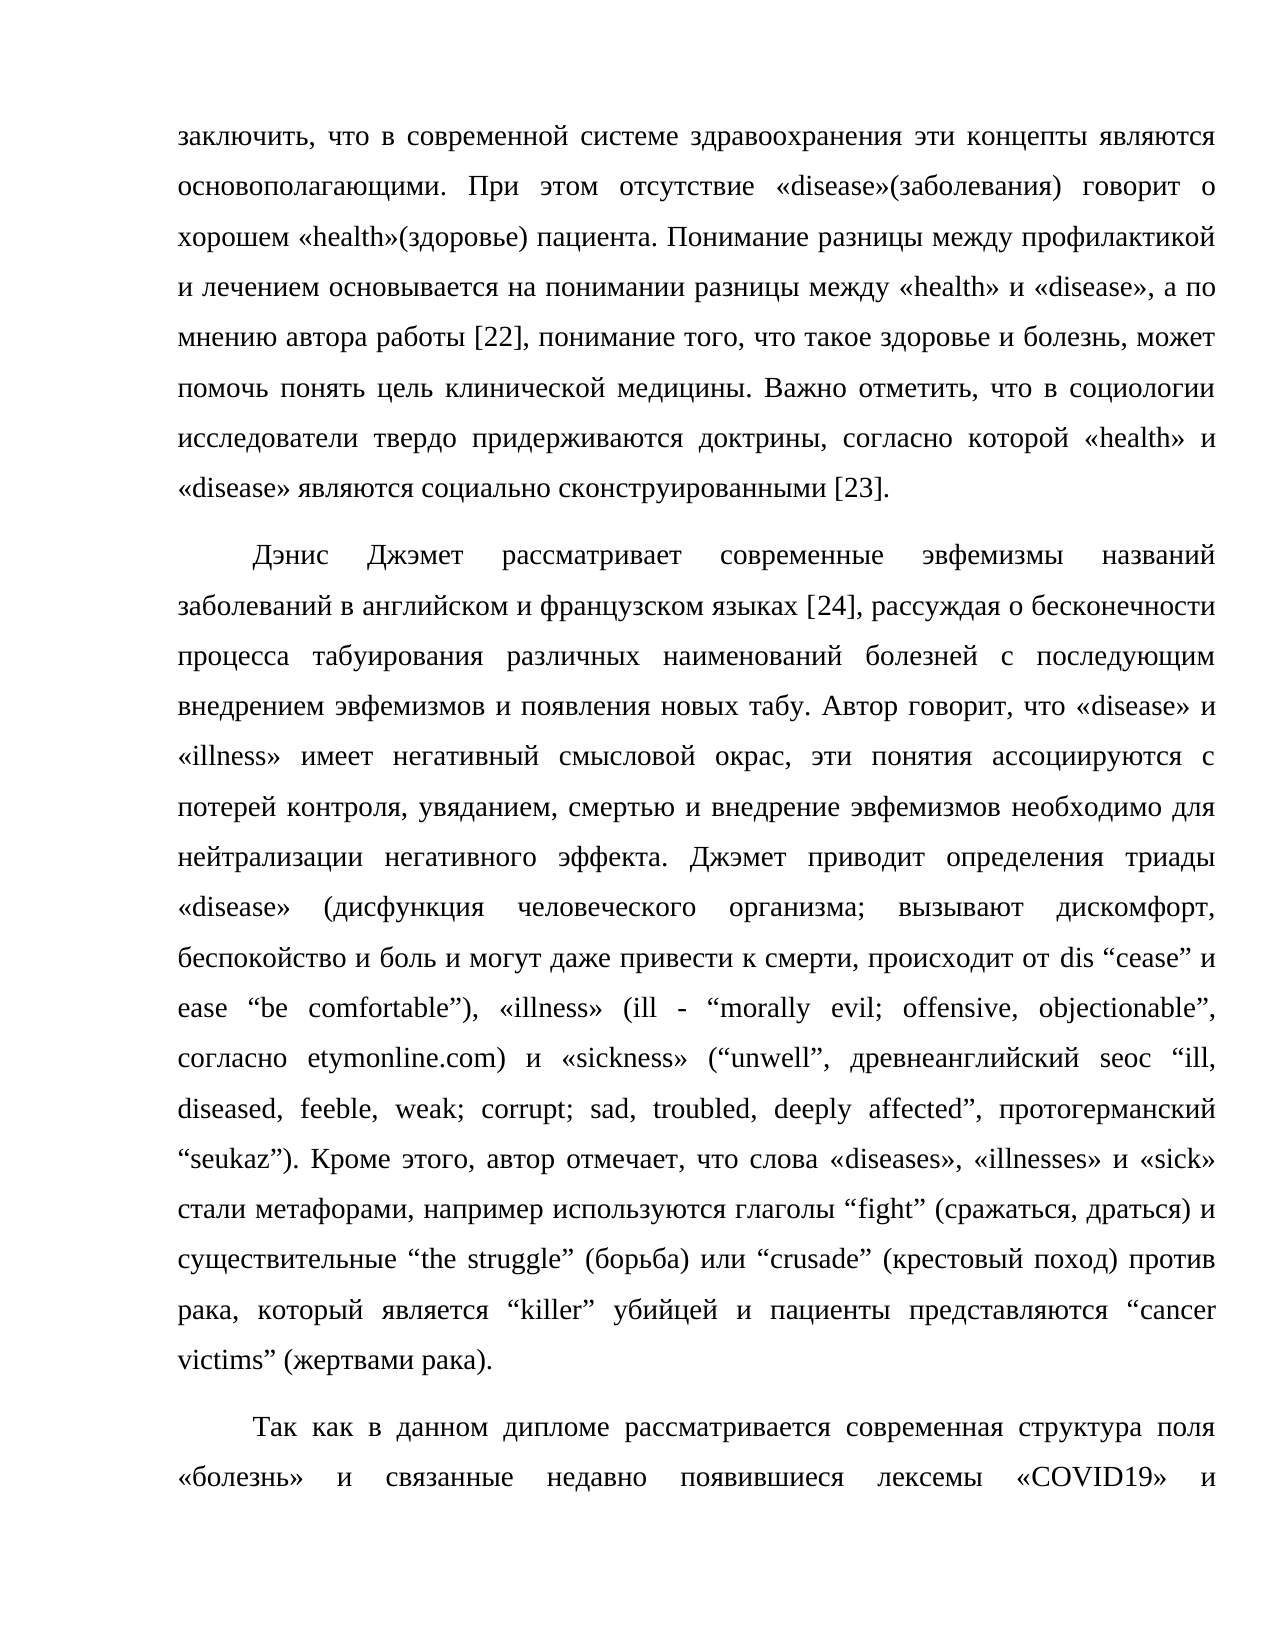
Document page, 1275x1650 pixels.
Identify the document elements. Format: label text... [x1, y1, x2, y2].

text Дэнис Джэмет рассматривает современные эвфемизмы названий заболеваний в английском и французском языках [24], рассуждая о бесконечности процесса табуирования различных наименований болезней с последующим внедрением эвфемизмов и появления новых табу. Автор говорит, что «disease» и «illness» имеет негативный смысловой окрас, эти понятия ассоциируются с потерей контроля, увяданием, смертью и внедрение эвфемизмов необходимо для нейтрализации негативного эффекта. Джэмет приводит определения триады «disease» (дисфункция человеческого организма; вызывают дискомфорт, беспокойство и боль и могут даже привести к смерти, происходит от dis “cease” и ease “be comfortable”), «illness» (ill - “morally evil; offensive, objectionable”, согласно etymonline.com) и «sickness» (“unwell”, древнеанглийский seoc “ill, diseased, feeble, weak; corrupt; sad, troubled, deeply affected”, протогерманский “seukaz”). Кроме этого, автор отмечает, что слова «diseases», «illnesses» и «sick» стали метафорами, например используются глаголы “fight” (сражаться, драться) и существительные “the struggle” (борьба) или “crusade” (крестовый поход) против рака, который является “killer” убийцей и пациенты представляются “cancer victims” (жертвами рака). [177, 537, 1216, 1376]
